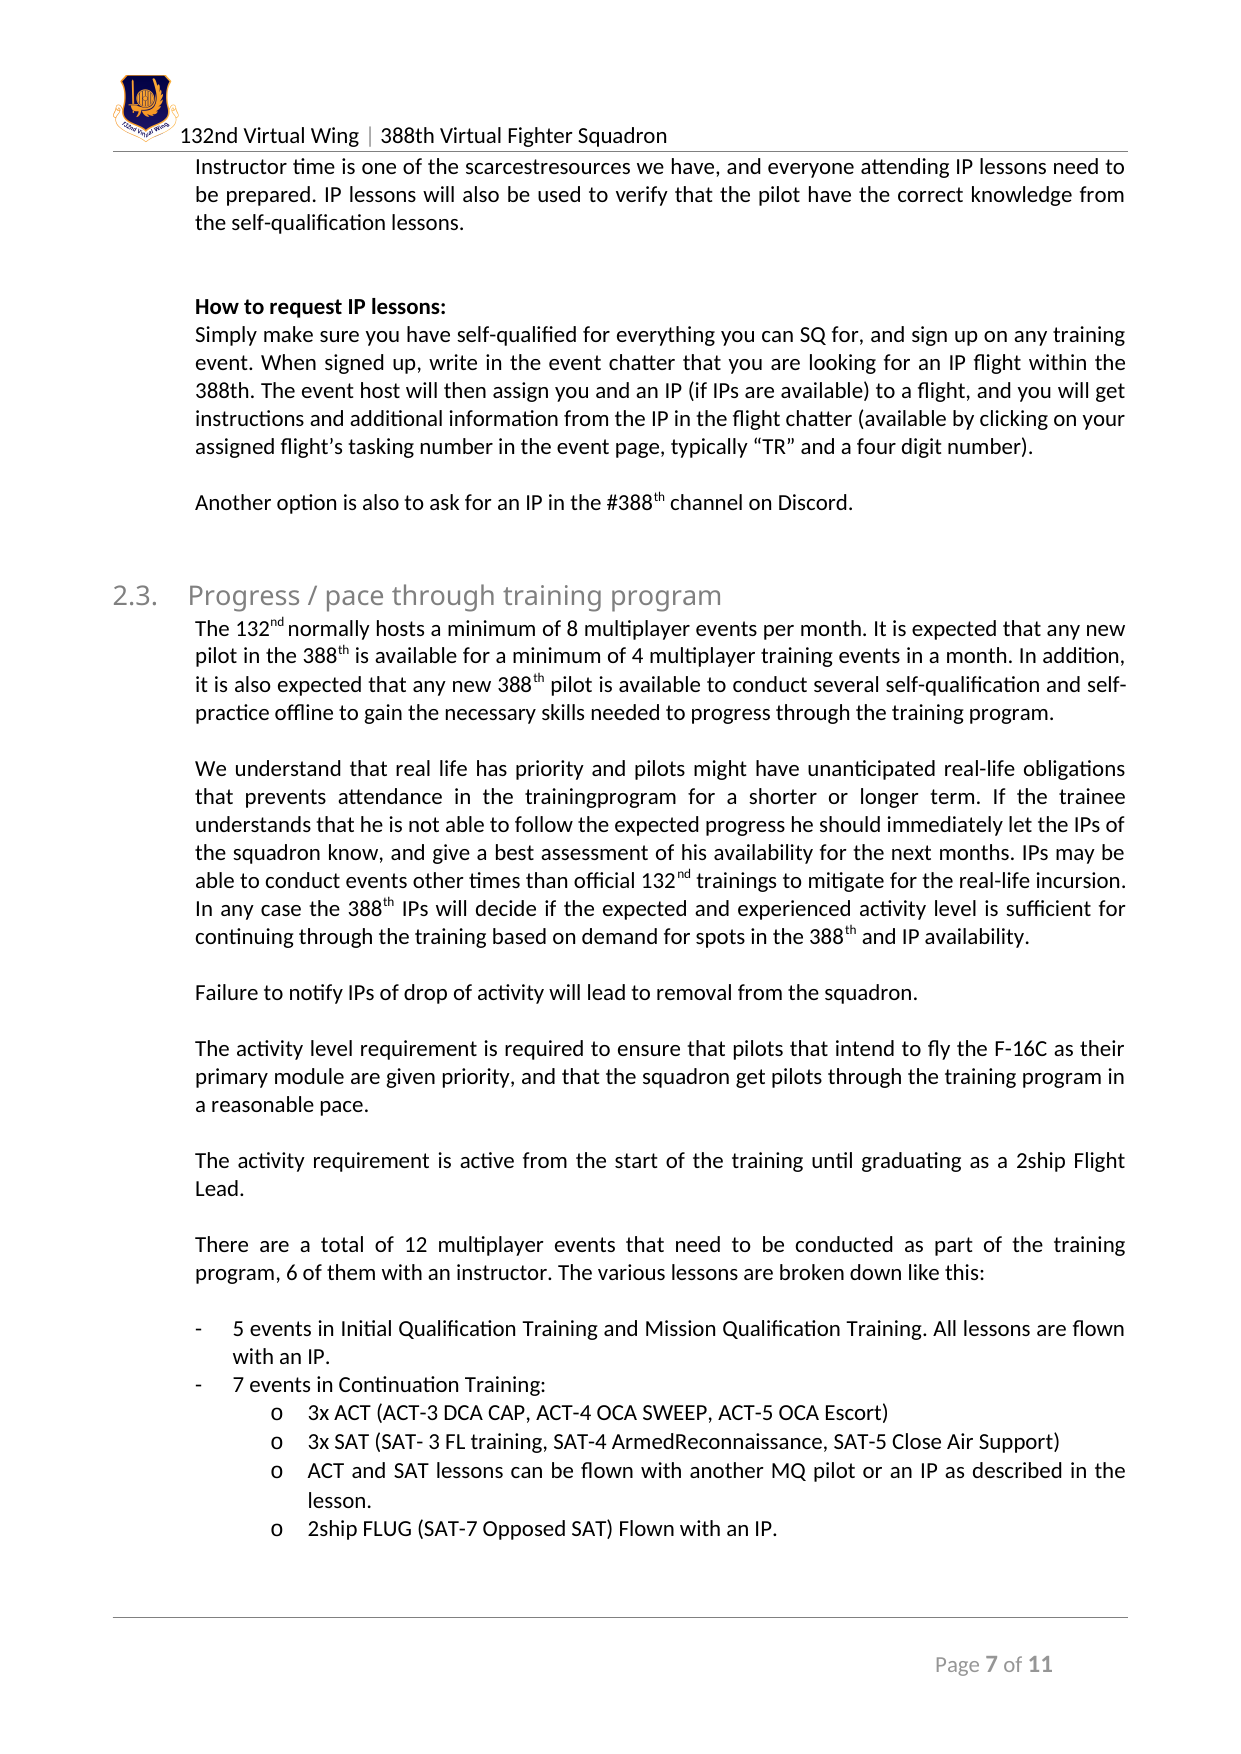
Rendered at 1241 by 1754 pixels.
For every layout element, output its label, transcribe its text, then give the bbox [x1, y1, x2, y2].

text Another option is also to ask for an IP in the #388th channel on Discord. [195, 488, 1128, 517]
list 5 events in Initial Qualification Training and Mission Qualification Training. All lessons are flown with an IP. [195, 1314, 1128, 1370]
subtitle Progress / pace through training program [112, 577, 1128, 614]
picture [112, 75, 180, 144]
list 7 events in Continuation Training: [195, 1370, 1128, 1398]
list ACT and SAT lessons can be flown with another MQ pilot or an IP as described in the lesson. [270, 1457, 1128, 1514]
list 3x SAT (SAT- 3 FL training, SAT-4 ArmedReconnaissance, SAT-5 Close Air Support) [270, 1427, 1128, 1457]
text Simply make sure you have self-qualified for everything you can SQ for, and sign up on any training event. When signed up, write in the event chatter that you are looking for an IP flight within the 388th. The event host will then assign you and an IP (if IPs are available) to a flight, and you will get instructions and additional information from the IP in the flight chatter (available by clicking on your assigned flight’s tasking number in the event page, typically “TR” and a four digit number). [195, 320, 1128, 461]
text The activity level requirement is required to ensure that pilots that intend to fly the F-16C as their primary module are given priority, and that the squadron get pilots through the training program in a reasonable pace. [195, 1034, 1128, 1118]
text Instructor time is one of the scarcestresources we have, and everyone attending IP lessons need to be prepared. IP lessons will also be used to verify that the pilot have the correct knowledge from the self-qualification lessons. [195, 152, 1128, 236]
list 3x ACT (ACT-3 DCA CAP, ACT-4 OCA SWEEP, ACT-5 OCA Escort) [270, 1398, 1128, 1427]
text How to request IP lessons: [195, 292, 1128, 320]
text There are a total of 12 multiplayer events that need to be conducted as part of the training program, 6 of them with an instructor. The various lessons are broken down like this: [195, 1230, 1128, 1286]
text Failure to notify IPs of drop of activity will lead to removal from the squadron. [195, 978, 1128, 1006]
text We understand that real life has priority and pilots might have unanticipated real-life obligations that prevents attendance in the trainingprogram for a shorter or longer term. If the trainee understands that he is not able to follow the expected progress he should immediately let the IPs of the squadron know, and give a best assessment of his availability for the next months. IPs may be able to conduct events other times than official 132nd trainings to mitigate for the real-life incursion. In any case the 388th IPs will decide if the expected and experienced activity level is sufficient for continuing through the training based on demand for spots in the 388th and IP availability. [195, 754, 1128, 950]
text The 132nd normally hosts a minimum of 8 multiplayer events per month. It is expected that any new pilot in the 388th is available for a minimum of 4 multiplayer training events in a month. In addition, it is also expected that any new 388th pilot is available to conduct several self-qualification and self-practice offline to gain the necessary skills needed to progress through the training program. [195, 614, 1128, 726]
text The activity requirement is active from the start of the training until graduating as a 2ship Flight Lead. [195, 1146, 1128, 1202]
list 2ship FLUG (SAT-7 Opposed SAT) Flown with an IP. [270, 1514, 1128, 1543]
